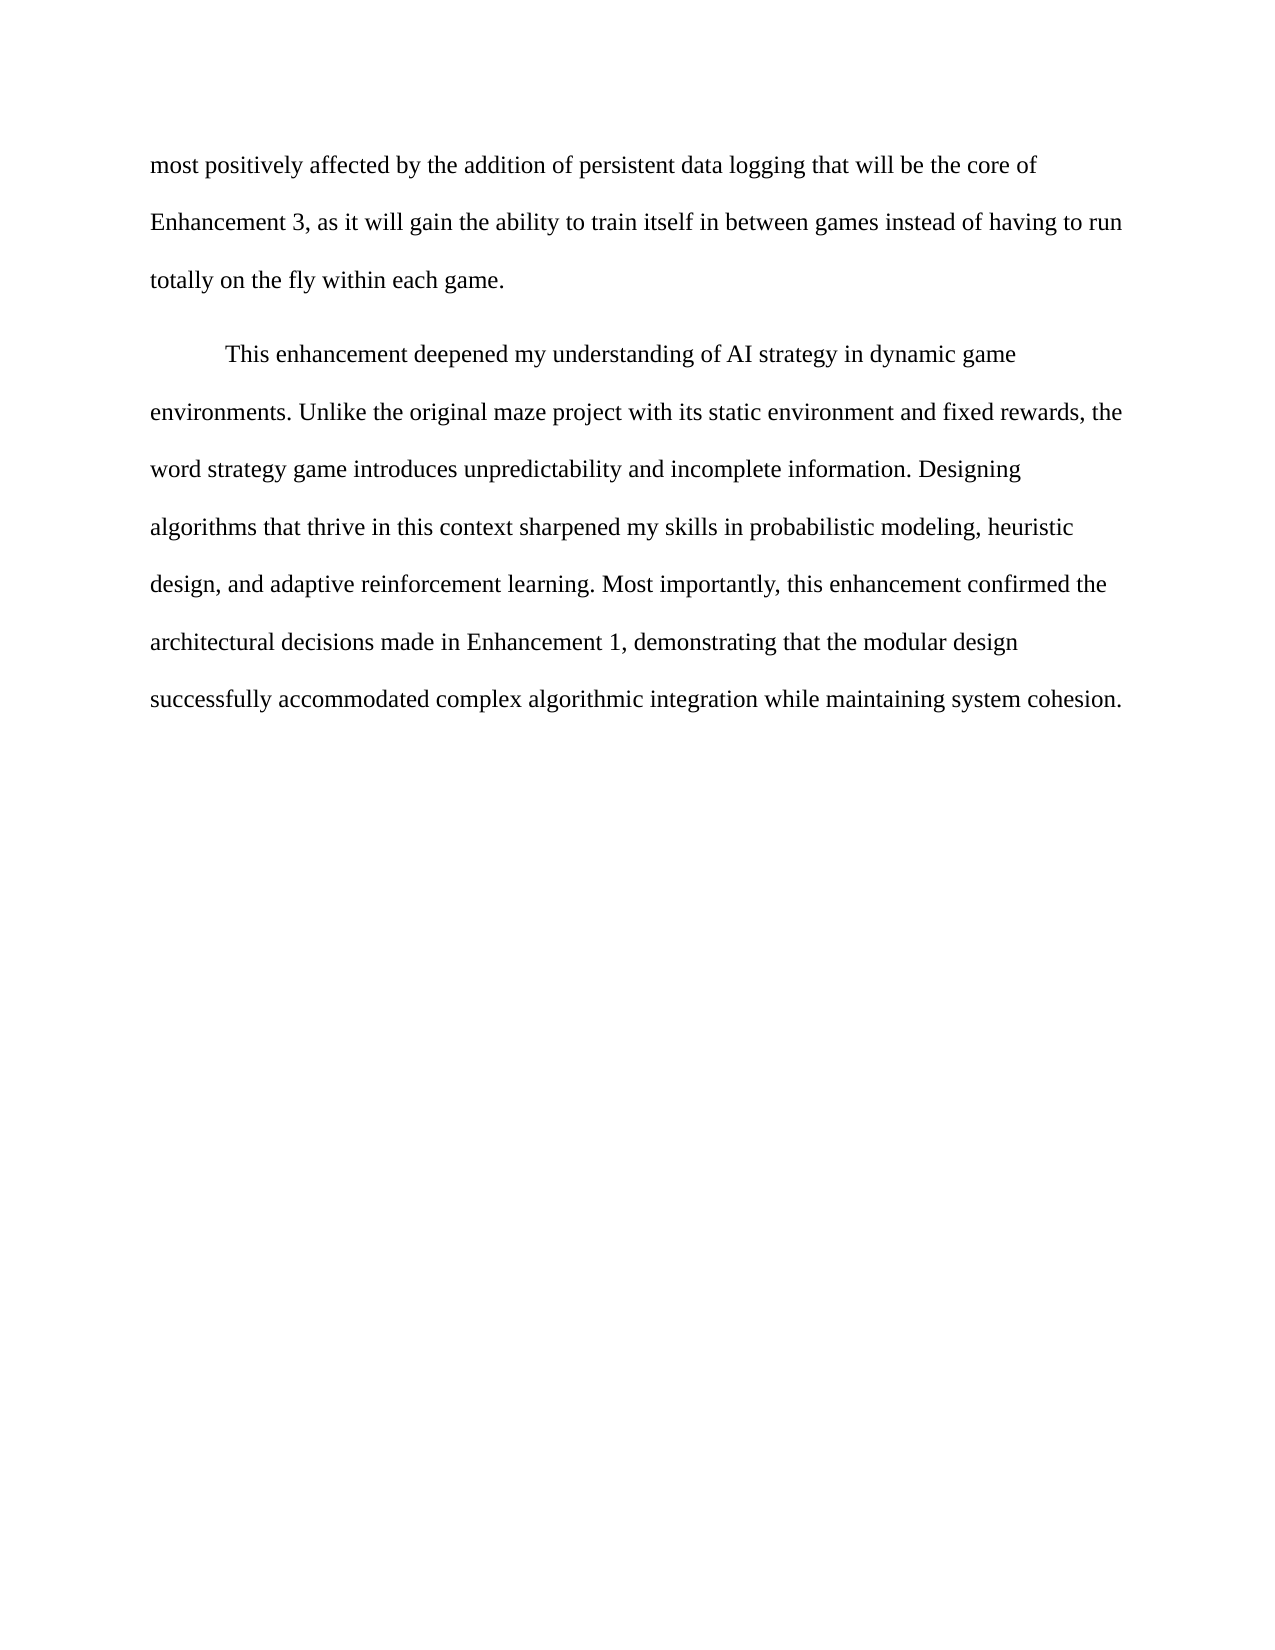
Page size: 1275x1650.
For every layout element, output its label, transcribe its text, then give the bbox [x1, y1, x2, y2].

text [150, 150, 1125, 294]
text This enhancement deepened my understanding of AI strategy in dynamic game environments. Unlike the original maze project with its static environment and fixed rewards, the word strategy game introduces unpredictability and incomplete information. Designing algorithms that thrive in this context sharpened my skills in probabilistic modeling, heuristic design, and adaptive reinforcement learning. Most importantly, this enhancement confirmed the architectural decisions made in Enhancement 1, demonstrating that the modular design successfully accommodated complex algorithmic integration while maintaining system cohesion. [150, 339, 1125, 713]
